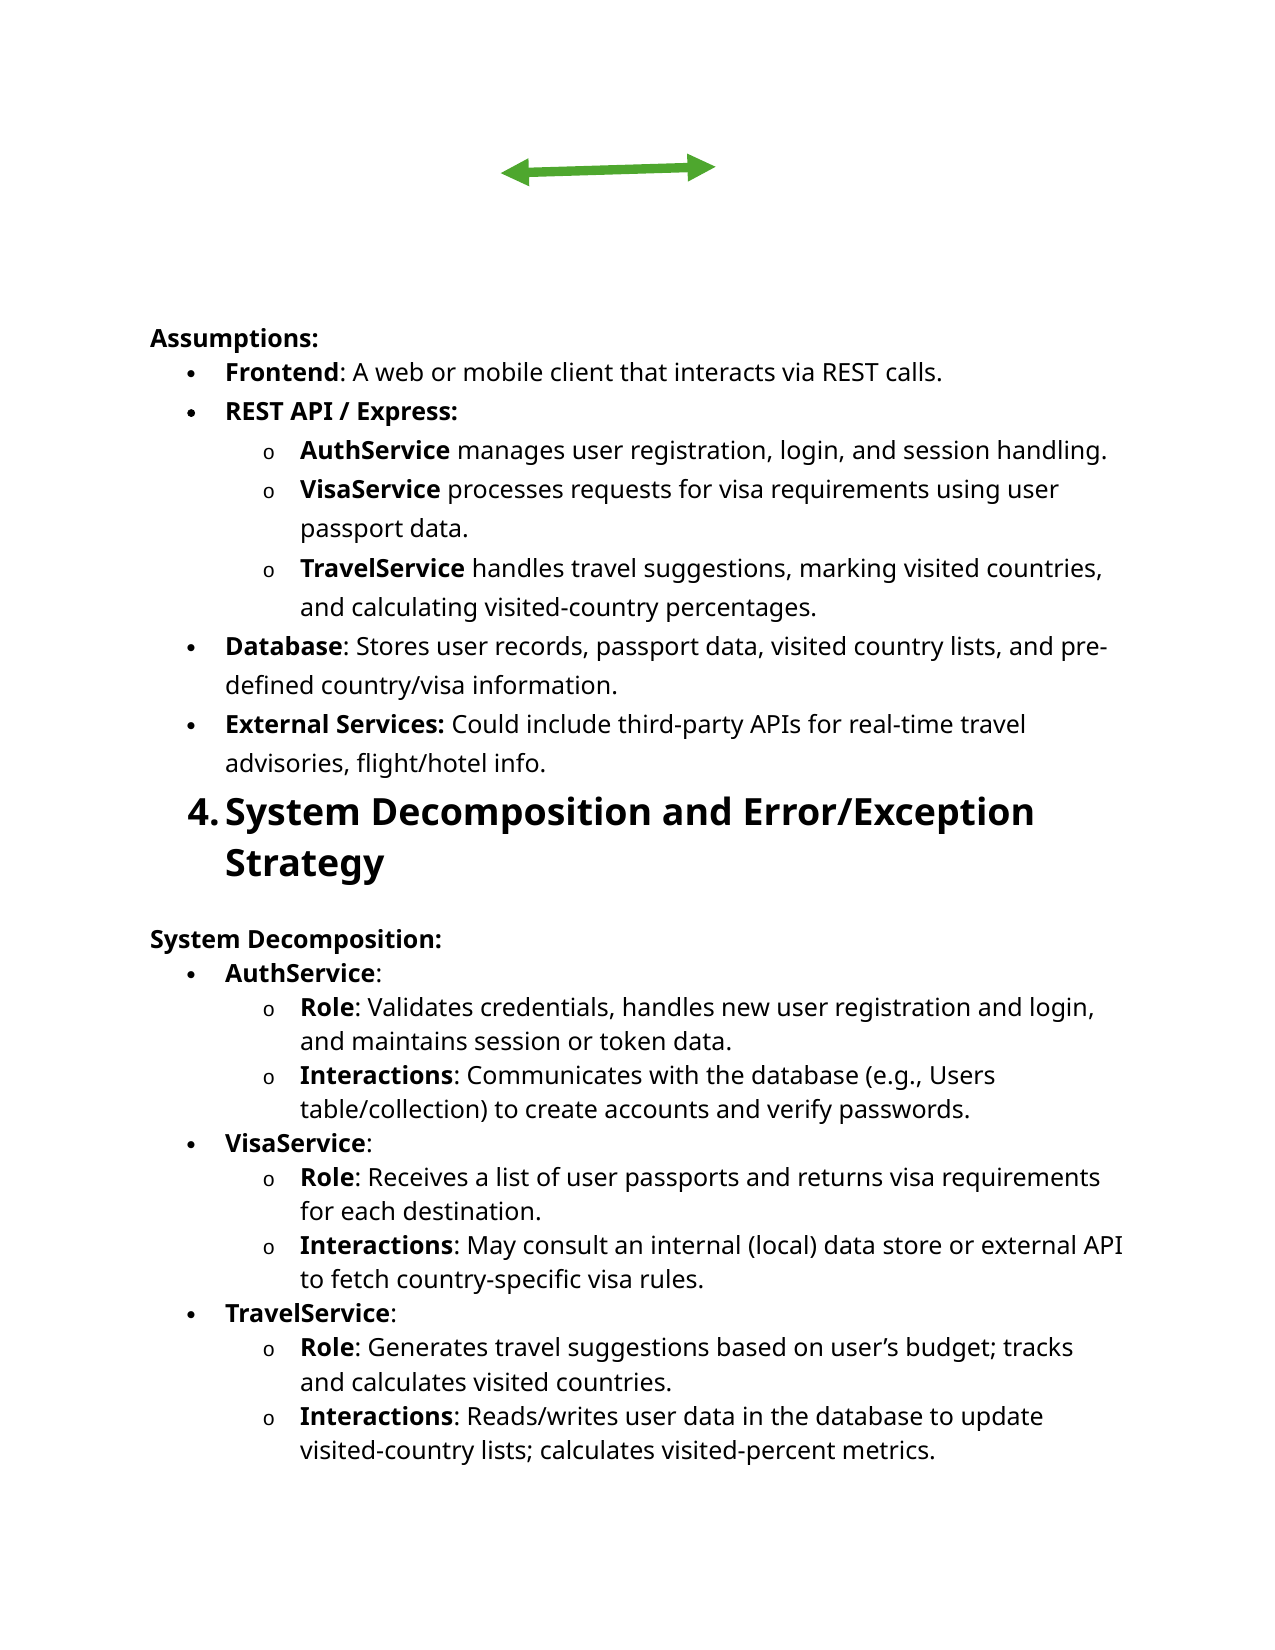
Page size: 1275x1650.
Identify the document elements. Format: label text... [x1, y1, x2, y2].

list VisaService: [187, 1126, 1125, 1160]
list System Decomposition and Error/Exception Strategy [187, 785, 1125, 887]
list Interactions: Communicates with the database (e.g., Users table/collection) to create accounts and verify passwords. [262, 1058, 1125, 1126]
list Role: Receives a list of user passports and returns visa requirements for each destination. [262, 1160, 1125, 1228]
list External Services: Could include third-party APIs for real-time travel advisories, flight/hotel info. [187, 707, 1125, 780]
list Frontend: A web or mobile client that interacts via REST calls. [187, 354, 1125, 388]
list Role: Generates travel suggestions based on user’s budget; tracks and calculates visited countries. [262, 1330, 1125, 1398]
list AuthService: [187, 955, 1125, 989]
list AuthService manages user registration, login, and session handling. [262, 433, 1125, 467]
text Assumptions: [150, 320, 1125, 354]
list Interactions: May consult an internal (local) data store or external API to fetch country-specific visa rules. [262, 1228, 1125, 1296]
list TravelService handles travel suggestions, marking visited countries, and calculating visited-country percentages. [262, 550, 1125, 623]
list TravelService: [187, 1296, 1125, 1330]
list Role: Validates credentials, handles new user registration and login, and maintains session or token data. [262, 989, 1125, 1058]
text System Decomposition: [150, 921, 1125, 955]
list Interactions: Reads/writes user data in the database to update visited-country lists; calculates visited-percent metrics. [262, 1398, 1125, 1466]
list Database: Stores user records, passport data, visited country lists, and pre-defined country/visa information. [187, 628, 1125, 702]
list VisaService processes requests for visa requirements using user passport data. [262, 472, 1125, 545]
list REST API / Express: [187, 393, 1125, 428]
